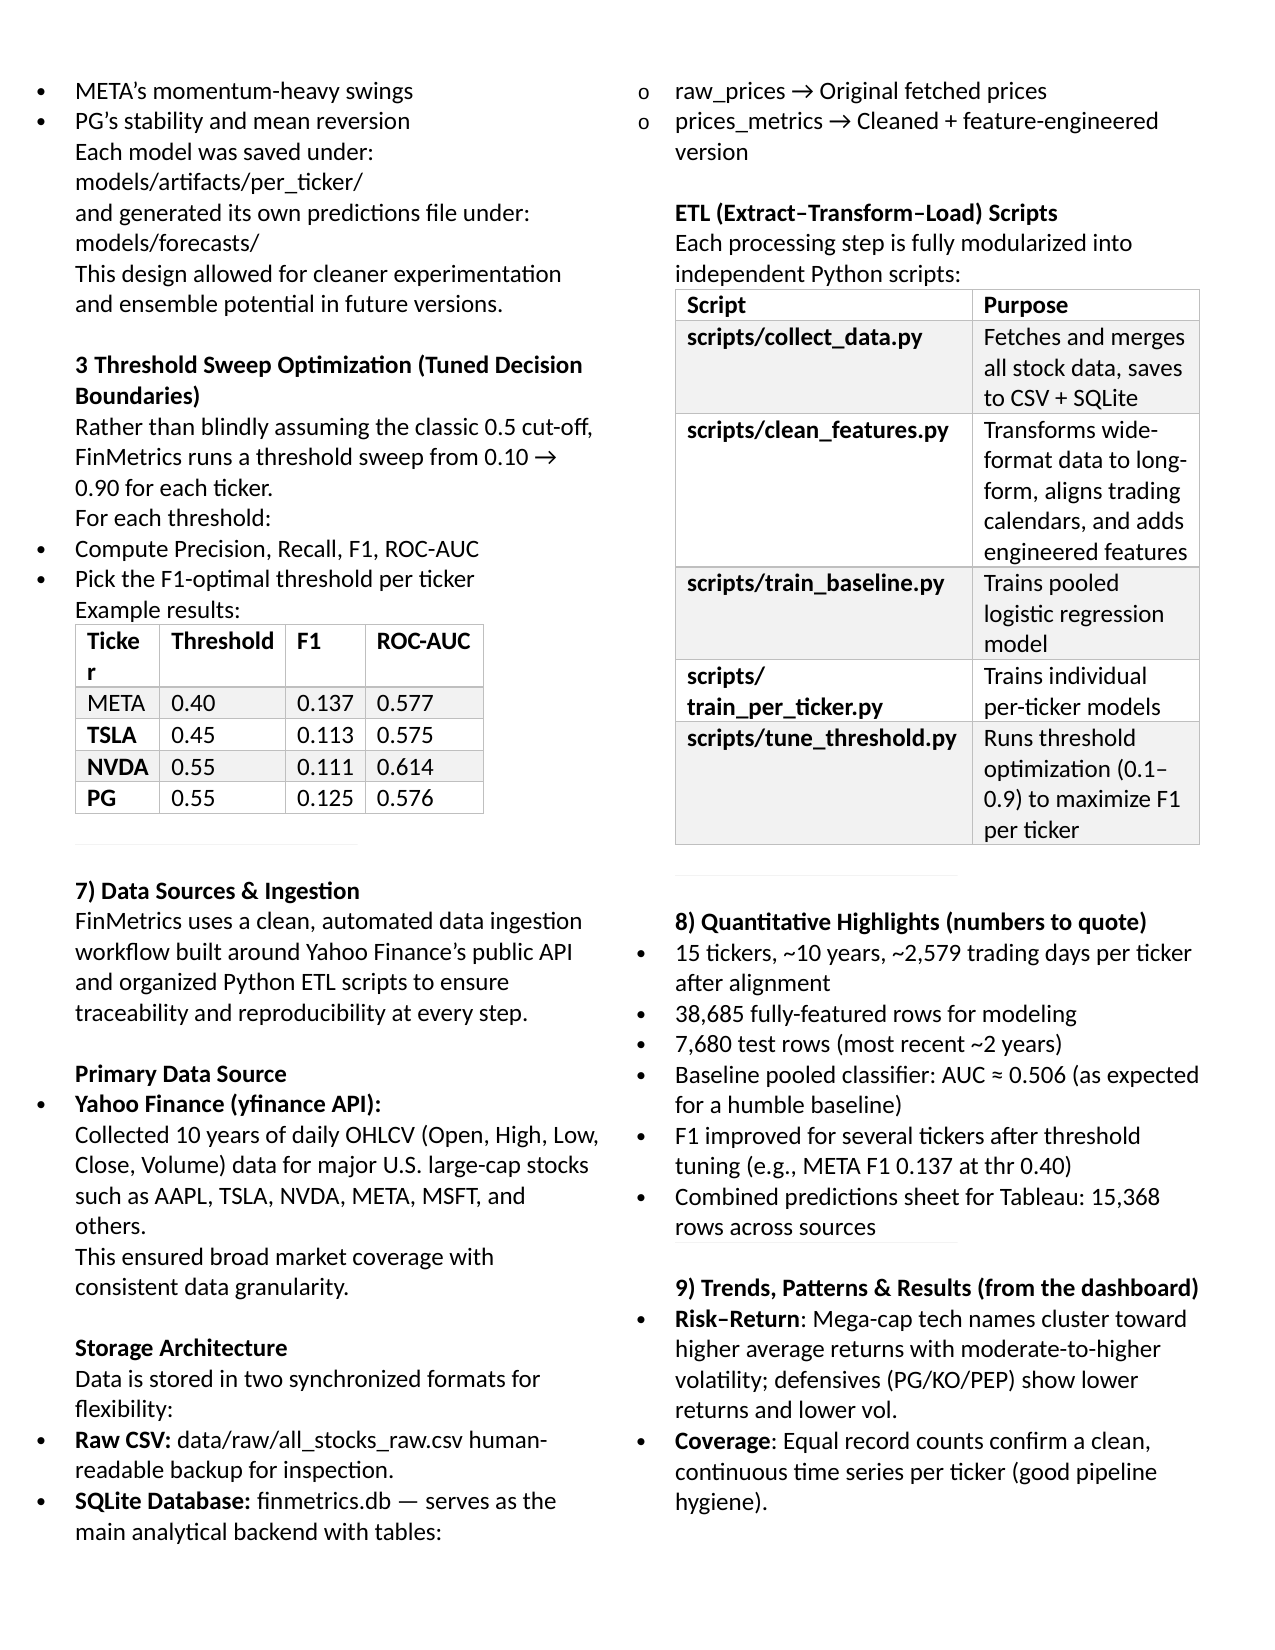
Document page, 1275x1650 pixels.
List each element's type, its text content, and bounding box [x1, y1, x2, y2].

list F1 improved for several tickers after threshold tuning (e.g., META F1 0.137 at thr 0.40) [637, 1120, 1200, 1181]
text ETL (Extract–Transform–Load) Scripts [675, 197, 1200, 228]
text This design allowed for cleaner experimentation and ensemble potential in future versions. [75, 258, 600, 319]
list Coverage: Equal record counts confirm a clean, continuous time series per ticker (good pipeline hygiene). [637, 1425, 1200, 1517]
text Example results: [75, 594, 600, 624]
text models/artifacts/per_ticker/ [75, 167, 600, 197]
table_cell META [76, 688, 159, 718]
list Risk–Return: Mega-cap tech names cluster toward higher average returns with moderate-to-higher volatility; defensives (PG/KO/PEP) show lower returns and lower vol. [637, 1303, 1200, 1425]
list PG’s stability and mean reversion [37, 106, 600, 136]
text 8) Quantitative Highlights (numbers to quote) [675, 906, 1200, 937]
list SQLite Database: finmetrics.db — serves as the main analytical backend with tables: [37, 1485, 600, 1546]
table_cell 0.55 [160, 751, 285, 781]
text Data is stored in two synchronized formats for flexibility: [75, 1363, 600, 1424]
text Each processing step is fully modularized into independent Python scripts: [675, 228, 1200, 289]
list Compute Precision, Recall, F1, ROC-AUC [37, 533, 600, 563]
table_header ROC-AUC [366, 625, 483, 686]
text Rather than blindly assuming the classic 0.5 cut-off, FinMetrics runs a threshold sweep from 0.10 → 0.90 for each ticker. For each threshold: [75, 411, 600, 533]
table_header Script [676, 290, 972, 320]
table_cell scripts/clean_features.py [676, 414, 972, 566]
table_cell TSLA [76, 719, 159, 749]
list Combined predictions sheet for Tableau: 15,368 rows across sources [637, 1181, 1200, 1242]
table_cell scripts/train_baseline.py [676, 568, 972, 659]
table_header Ticker [76, 625, 159, 686]
table_cell 0.40 [160, 688, 285, 718]
table_cell Fetches and merges all stock data, saves to CSV + SQLite [973, 321, 1199, 413]
list Yahoo Finance (yfinance API): Collected 10 years of daily OHLCV (Open, High, Low, Close, Volume) data for major U.S. large-cap stocks such as AAPL, TSLA, NVDA, META, MSFT, and others. This ensured broad market coverage with consistent data granularity. [37, 1088, 600, 1302]
text 9) Trends, Patterns & Results (from the dashboard) [675, 1273, 1200, 1303]
table_cell Transforms wide-format data to long-form, aligns trading calendars, and adds engineered features [973, 414, 1199, 566]
list 38,685 fully-featured rows for modeling [637, 998, 1200, 1028]
text models/forecasts/ [75, 228, 600, 258]
list 15 tickers, ~10 years, ~2,579 trading days per ticker after alignment [637, 937, 1200, 998]
table_cell 0.576 [366, 782, 483, 813]
table_cell 0.125 [286, 782, 365, 813]
text 3️ Threshold Sweep Optimization (Tuned Decision Boundaries) [75, 350, 600, 411]
text Primary Data Source [75, 1058, 600, 1088]
table_cell PG [76, 782, 159, 813]
table_cell 0.45 [160, 719, 285, 749]
list META’s momentum-heavy swings [37, 75, 600, 106]
list Raw CSV: data/raw/all_stocks_raw.csv human-readable backup for inspection. [37, 1424, 600, 1485]
list Baseline pooled classifier: AUC ≈ 0.506 (as expected for a humble baseline) [637, 1059, 1200, 1120]
table_header F1 [286, 625, 365, 686]
table_header Purpose [973, 290, 1199, 320]
table_cell Trains individual per-ticker models [973, 660, 1199, 721]
table_cell 0.614 [366, 751, 483, 781]
table_cell 0.113 [286, 719, 365, 749]
list Pick the F1-optimal threshold per ticker [37, 563, 600, 594]
text and generated its own predictions file under: [75, 197, 600, 228]
list prices_metrics → Cleaned + feature-engineered version [637, 106, 1200, 167]
table_header Threshold [160, 625, 285, 686]
text Each model was saved under: [75, 136, 600, 167]
text 7) Data Sources & Ingestion [75, 875, 600, 905]
list 7,680 test rows (most recent ~2 years) [637, 1028, 1200, 1059]
list raw_prices → Original fetched prices [637, 75, 1200, 106]
table_cell Trains pooled logistic regression model [973, 568, 1199, 659]
table_cell 0.577 [366, 688, 483, 718]
table_cell 0.55 [160, 782, 285, 813]
text FinMetrics uses a clean, automated data ingestion workflow built around Yahoo Finance’s public API and organized Python ETL scripts to ensure traceability and reproducibility at every step. [75, 905, 600, 1027]
table_cell NVDA [76, 751, 159, 781]
table_cell 0.111 [286, 751, 365, 781]
table_cell Runs threshold optimization (0.1–0.9) to maximize F1 per ticker [973, 722, 1199, 844]
table_cell scripts/collect_data.py [676, 321, 972, 413]
table_cell 0.575 [366, 719, 483, 749]
table_cell 0.137 [286, 688, 365, 718]
table_cell scripts/tune_threshold.py [676, 722, 972, 844]
text Storage Architecture [75, 1333, 600, 1363]
table_cell scripts/train_per_ticker.py [676, 660, 972, 721]
